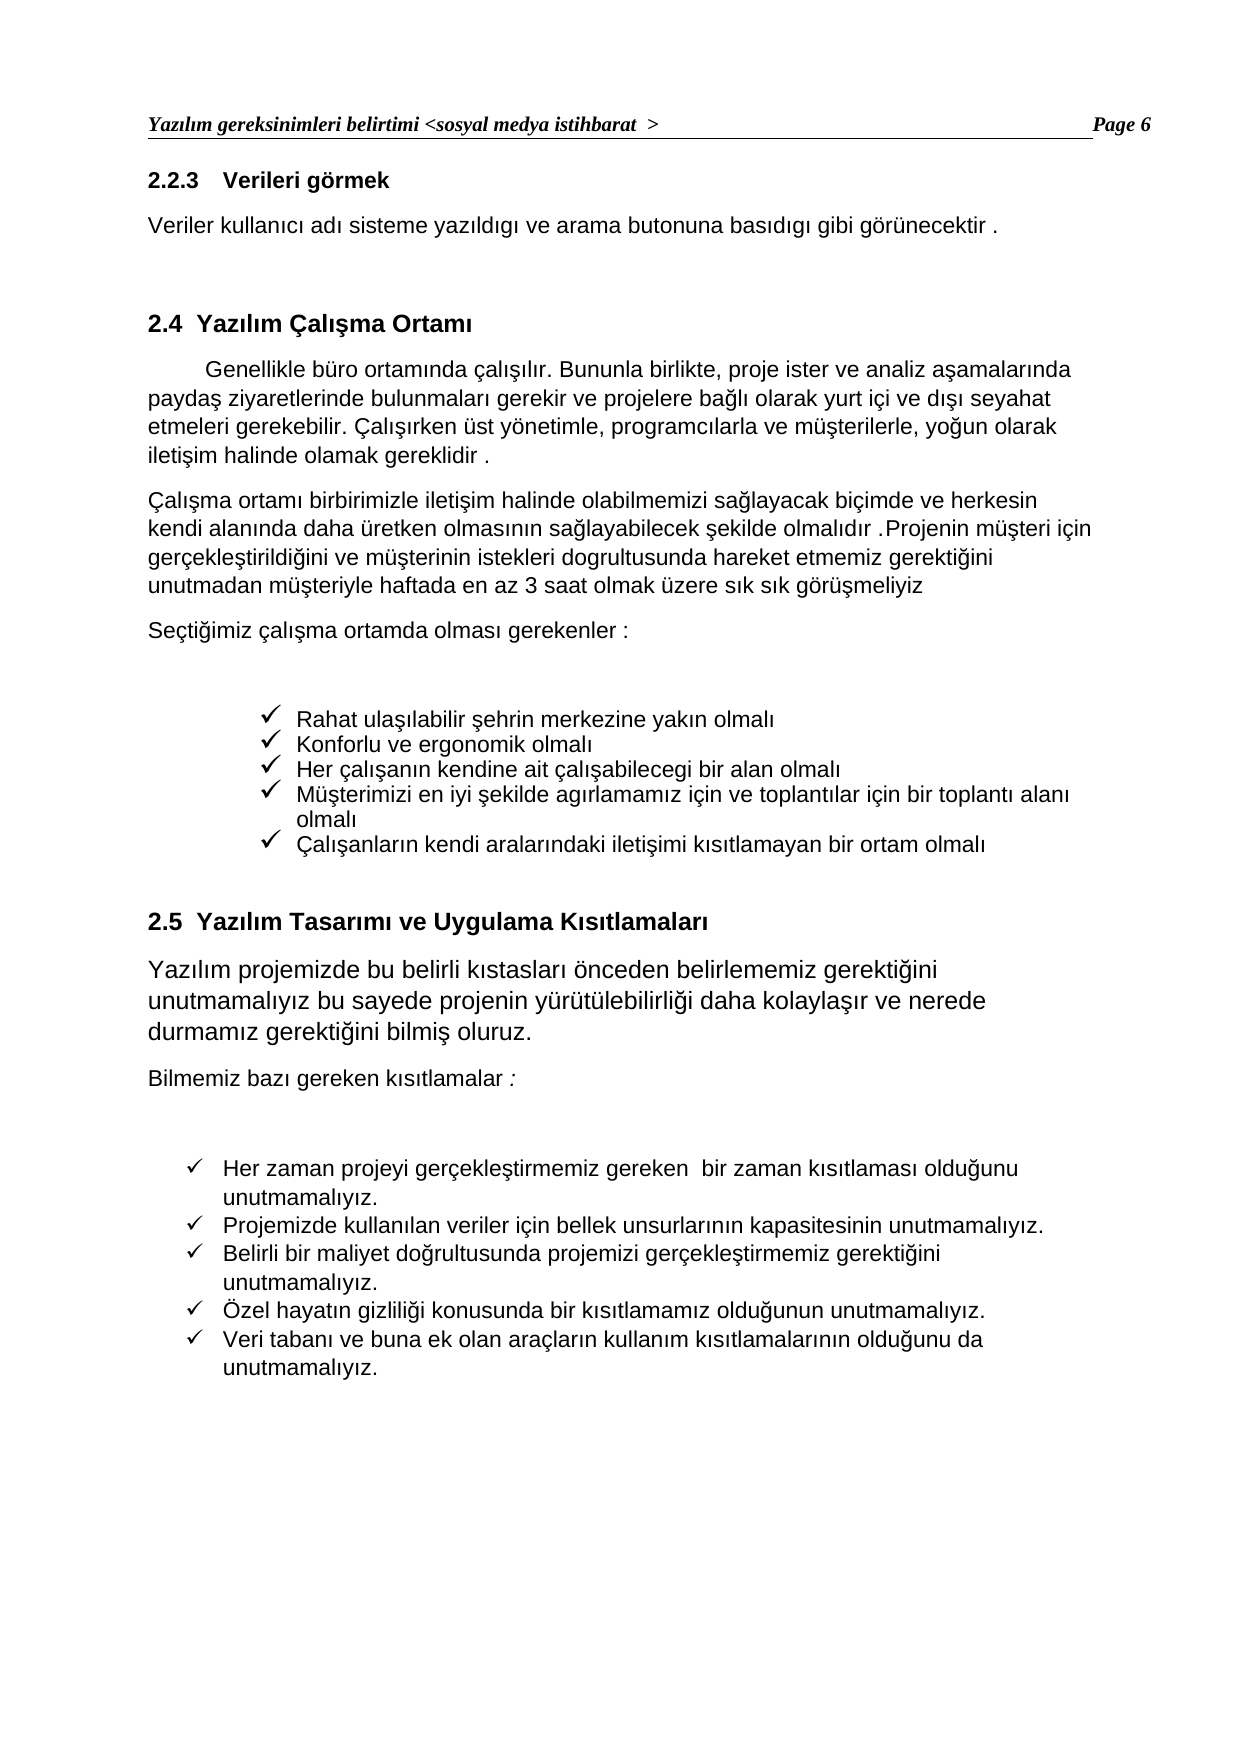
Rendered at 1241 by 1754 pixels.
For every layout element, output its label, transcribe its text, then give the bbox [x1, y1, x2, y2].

list Belirli bir maliyet doğrultusunda projemizi gerçekleştirmemiz gerektiğini unutmamalıyız. [185, 1240, 1093, 1295]
text Genellikle büro ortamında çalışılır. Bununla birlikte, proje ister ve analiz aşamalarında paydaş ziyaretlerinde bulunmaları gerekir ve projelere bağlı olarak yurt içi ve dışı seyahat etmeleri gerekebilir. Çalışırken üst yönetimle, programcılarla ve müşterilerle, yoğun olarak iletişim halinde olamak gereklidir . [148, 356, 1093, 468]
list Verileri görmek [148, 167, 1093, 194]
list Çalışanların kendi aralarındaki iletişimi kısıtlamayan bir ortam olmalı [258, 832, 1093, 857]
list Veri tabanı ve buna ek olan araçların kullanım kısıtlamalarının olduğunu da unutmamalıyız. [185, 1326, 1093, 1381]
list Müşterimizi en iyi şekilde agırlamamız için ve toplantılar için bir toplantı alanı olmalı [258, 782, 1093, 832]
list Konforlu ve ergonomik olmalı [258, 732, 1093, 757]
list Özel hayatın gizliliği konusunda bir kısıtlamamız olduğunun unutmamalıyız. [185, 1297, 1093, 1324]
text Yazılım projemizde bu belirli kıstasları önceden belirlememiz gerektiğini unutmamalıyız bu sayede projenin yürütülebilirliği daha kolaylaşır ve nerede durmamız gerektiğini bilmiş oluruz. [148, 955, 1093, 1046]
text 2.5 Yazılım Tasarımı ve Uygulama Kısıtlamaları [148, 907, 1093, 936]
list Rahat ulaşılabilir şehrin merkezine yakın olmalı [258, 707, 1093, 732]
text Bilmemiz bazı gereken kısıtlamalar : [148, 1065, 1093, 1091]
list Projemizde kullanılan veriler için bellek unsurlarının kapasitesinin unutmamalıyız. [185, 1212, 1093, 1238]
list Her çalışanın kendine ait çalışabilecegi bir alan olmalı [258, 757, 1093, 782]
text Çalışma ortamı birbirimizle iletişim halinde olabilmemizi sağlayacak biçimde ve herkesin kendi alanında daha üretken olmasının sağlayabilecek şekilde olmalıdır . Projenin müşteri için gerçekleştirildiğini ve müşterinin istekleri dogrultusunda hareket etmemiz gerektiğini unutmadan müşteriyle haftada en az 3 saat olmak üzere sık sık görüşmeliyiz [148, 487, 1093, 598]
text Seçtiğimiz çalışma ortamda olması gerekenler : [148, 617, 1093, 643]
list Her zaman projeyi gerçekleştirmemiz gereken bir zaman kısıtlaması olduğunu unutmamalıyız. [185, 1155, 1093, 1210]
text Veriler kullanıcı adı sisteme yazıldıgı ve arama butonuna basıdıgı gibi görünecektir . [148, 212, 1093, 239]
text 2.4 Yazılım Çalışma Ortamı [148, 309, 1093, 337]
